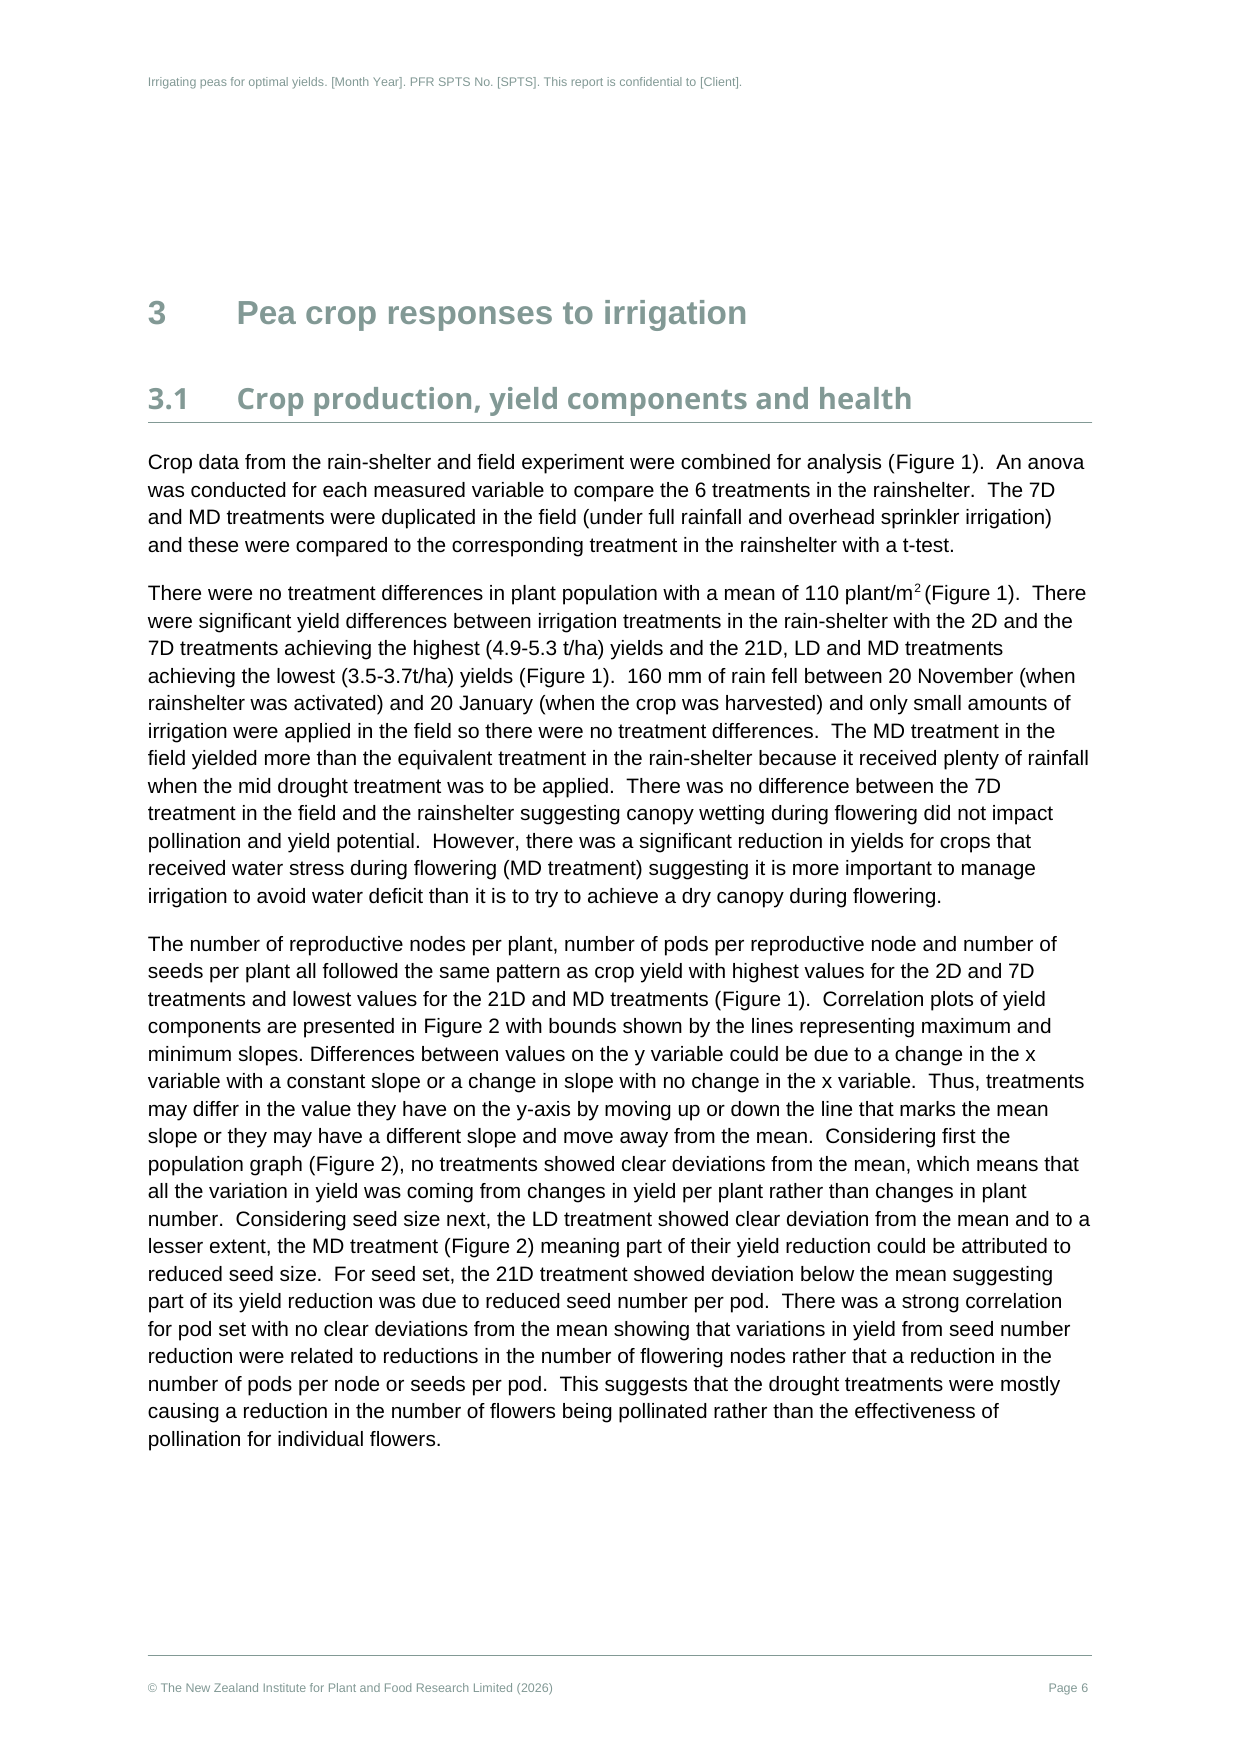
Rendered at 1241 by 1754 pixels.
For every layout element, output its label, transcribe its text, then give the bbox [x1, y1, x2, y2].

subtitle Pea crop responses to irrigation [148, 293, 1092, 331]
text Crop data from the rain-shelter and field experiment were combined for analysis (Figure 1). An anova was conducted for each measured variable to compare the 6 treatments in the rainshelter. The 7D and MD treatments were duplicated in the field (under full rainfall and overhead sprinkler irrigation) and these were compared to the corresponding treatment in the rainshelter with a t-test. [148, 450, 1092, 557]
subtitle Crop production, yield components and health [148, 378, 1092, 422]
text The number of reproductive nodes per plant, number of pods per reproductive node and number of seeds per plant all followed the same pattern as crop yield with highest values for the 2D and 7D treatments and lowest values for the 21D and MD treatments (Figure 1). Correlation plots of yield components are presented in Figure 2 with bounds shown by the lines representing maximum and minimum slopes. Differences between values on the y variable could be due to a change in the x variable with a constant slope or a change in slope with no change in the x variable. Thus, treatments may differ in the value they have on the y-axis by moving up or down the line that marks the mean slope or they may have a different slope and move away from the mean. Considering first the population graph (Figure 2), no treatments showed clear deviations from the mean, which means that all the variation in yield was coming from changes in yield per plant rather than changes in plant number. Considering seed size next, the LD treatment showed clear deviation from the mean and to a lesser extent, the MD treatment (Figure 2) meaning part of their yield reduction could be attributed to reduced seed size. For seed set, the 21D treatment showed deviation below the mean suggesting part of its yield reduction was due to reduced seed number per pod. There was a strong correlation for pod set with no clear deviations from the mean showing that variations in yield from seed number reduction were related to reductions in the number of flowering nodes rather that a reduction in the number of pods per node or seeds per pod. This suggests that the drought treatments were mostly causing a reduction in the number of flowers being pollinated rather than the effectiveness of pollination for individual flowers. [148, 932, 1092, 1451]
text There were no treatment differences in plant population with a mean of 110 plant/m2 (Figure 1). There were significant yield differences between irrigation treatments in the rain-shelter with the 2D and the 7D treatments achieving the highest (4.9-5.3 t/ha) yields and the 21D, LD and MD treatments achieving the lowest (3.5-3.7t/ha) yields (Figure 1). 160 mm of rain fell between 20 November (when rainshelter was activated) and 20 January (when the crop was harvested) and only small amounts of irrigation were applied in the field so there were no treatment differences. The MD treatment in the field yielded more than the equivalent treatment in the rain-shelter because it received plenty of rainfall when the mid drought treatment was to be applied. There was no difference between the 7D treatment in the field and the rainshelter suggesting canopy wetting during flowering did not impact pollination and yield potential. However, there was a significant reduction in yields for crops that received water stress during flowering (MD treatment) suggesting it is more important to manage irrigation to avoid water deficit than it is to try to achieve a dry canopy during flowering. [148, 581, 1092, 907]
